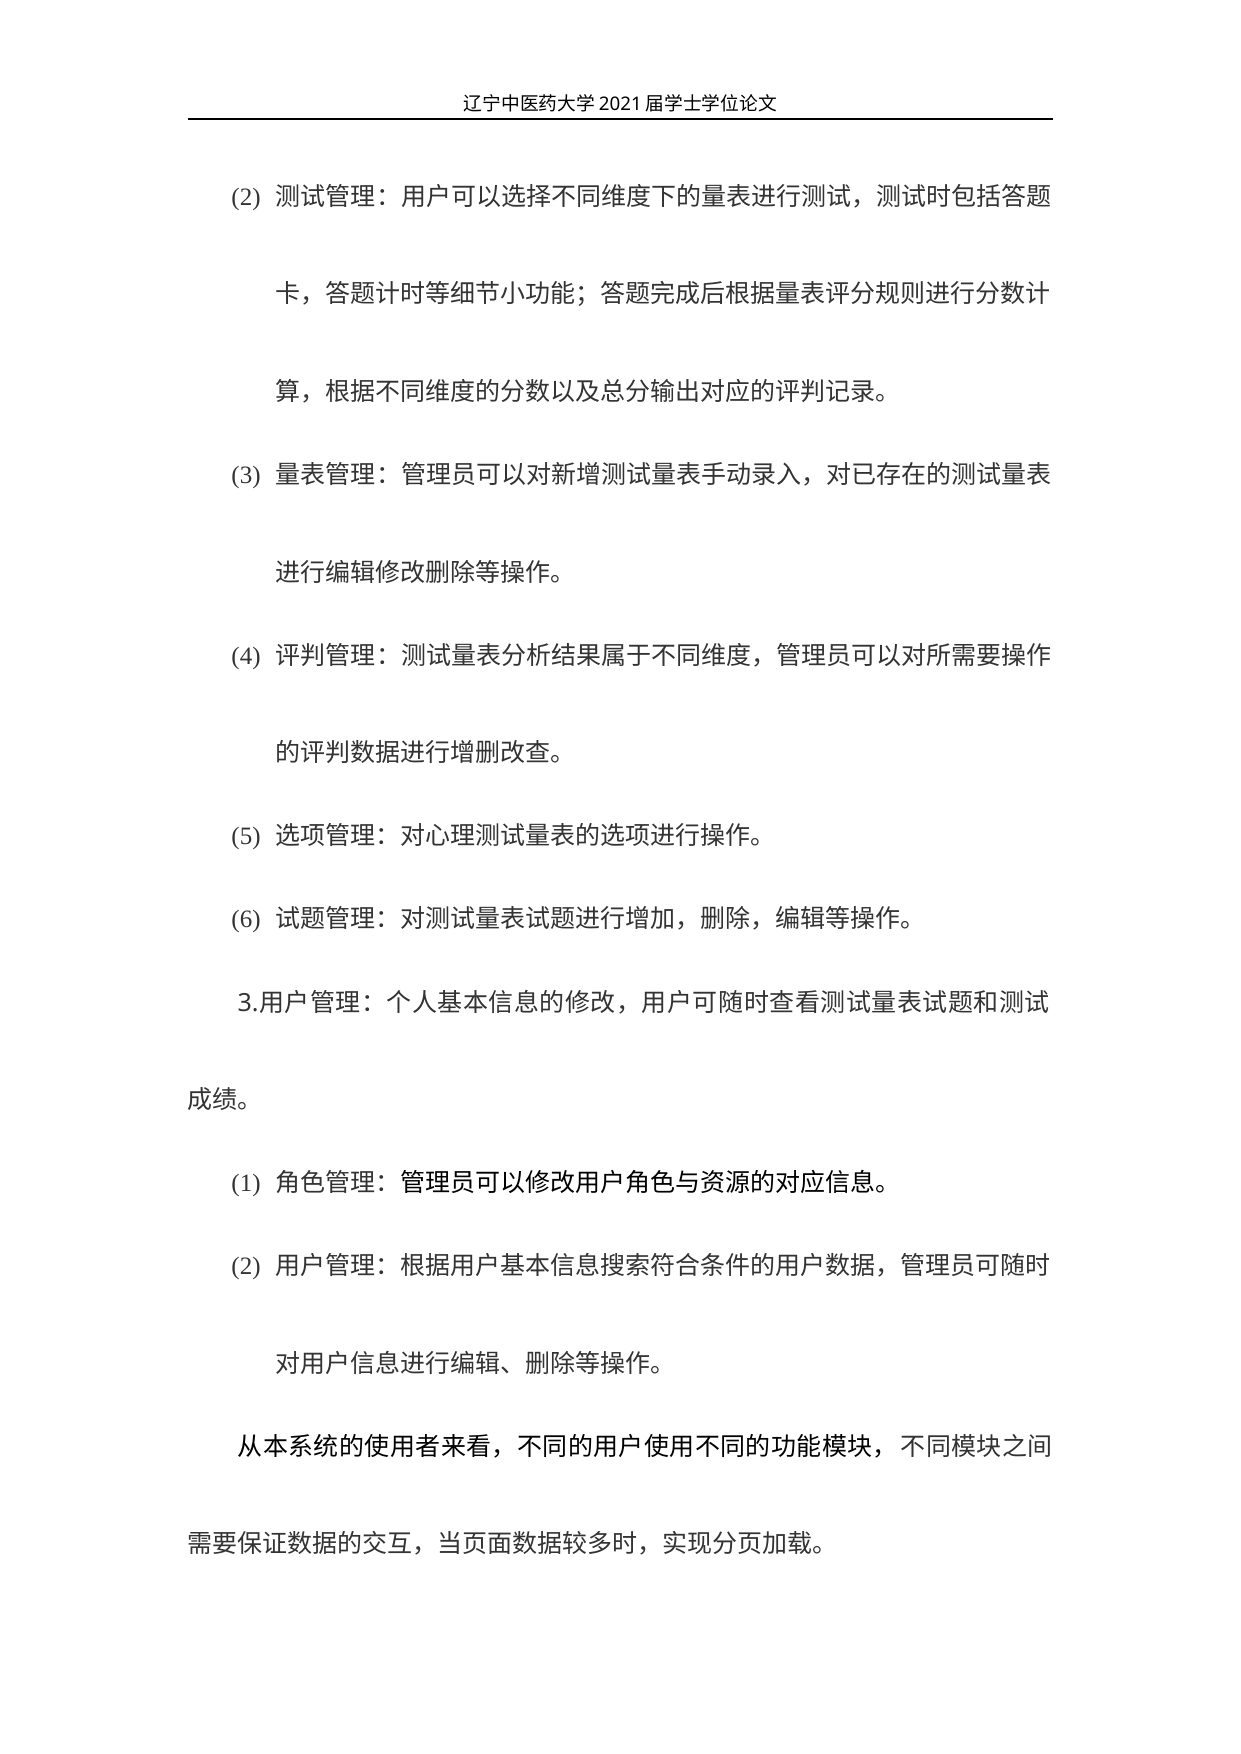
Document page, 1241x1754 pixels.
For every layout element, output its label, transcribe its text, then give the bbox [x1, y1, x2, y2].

list 选项管理：对心理测试量表的选项进行操作。 [231, 801, 1053, 866]
list 角色管理：管理员可以修改用户角色与资源的对应信息。 [231, 1148, 1053, 1213]
list 用户管理：根据用户基本信息搜索符合条件的用户数据，管理员可随时对用户信息进行编辑、删除等操作。 [231, 1231, 1053, 1394]
list 试题管理：对测试量表试题进行增加，删除，编辑等操作。 [231, 884, 1053, 949]
text 从本系统的使用者来看，不同的用户使用不同的功能模块，不同模块之间需要保证数据的交互，当页面数据较多时，实现分页加载。 [187, 1412, 1053, 1574]
list 评判管理：测试量表分析结果属于不同维度，管理员可以对所需要操作的评判数据进行增删改查。 [231, 621, 1053, 783]
text 3.用户管理：个人基本信息的修改，用户可随时查看测试量表试题和测试成绩。 [187, 968, 1053, 1130]
list 量表管理：管理员可以对新增测试量表手动录入，对已存在的测试量表进行编辑修改删除等操作。 [231, 440, 1053, 603]
list 测试管理：用户可以选择不同维度下的量表进行测试，测试时包括答题卡，答题计时等细节小功能；答题完成后根据量表评分规则进行分数计算，根据不同维度的分数以及总分输出对应的评判记录。 [231, 162, 1053, 422]
